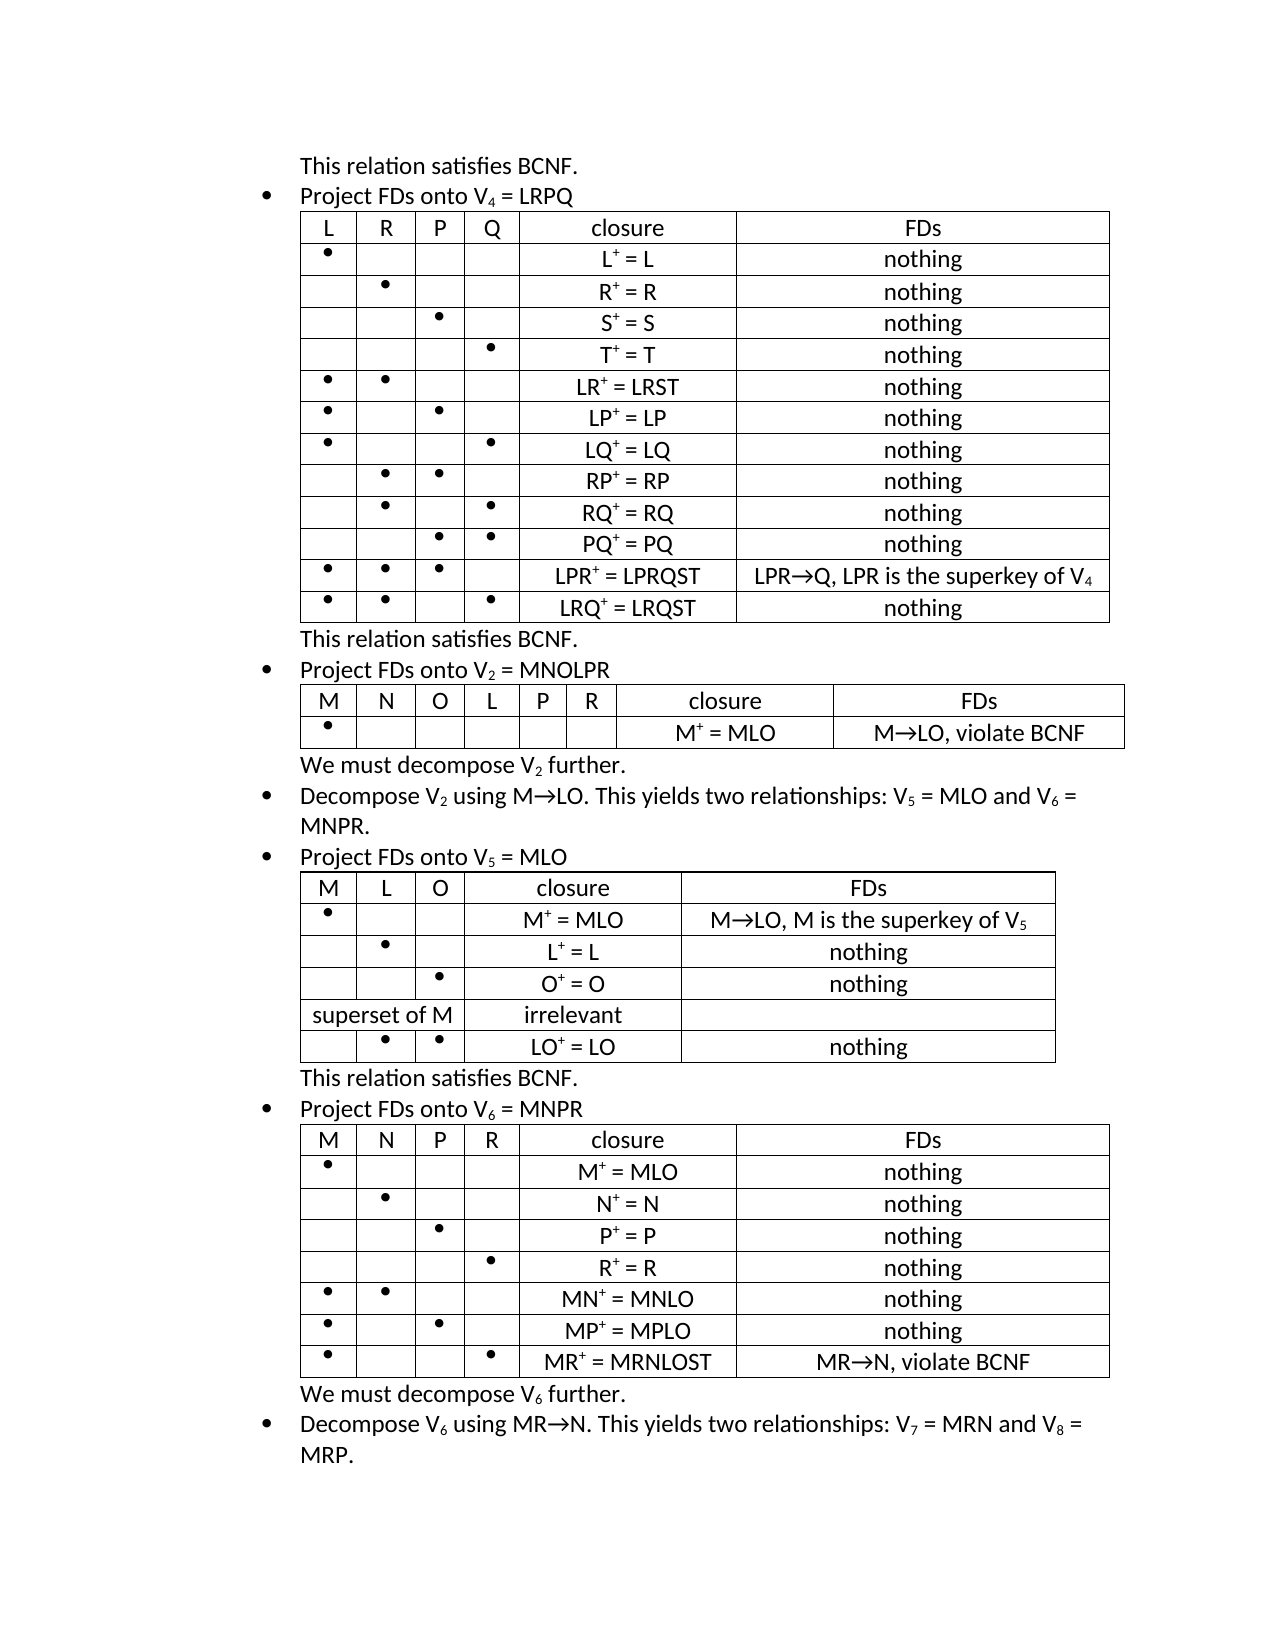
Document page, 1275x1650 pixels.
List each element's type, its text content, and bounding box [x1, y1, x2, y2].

table_cell nothing [737, 592, 1109, 622]
table_cell [416, 1283, 464, 1314]
table_header FDs [737, 212, 1109, 243]
table_cell nothing [737, 434, 1109, 464]
table_cell [301, 936, 356, 967]
table_cell [301, 968, 356, 998]
table_cell M+ = MLO [465, 904, 681, 935]
table_header L [301, 212, 356, 243]
table_cell MP+ = MPLO [520, 1315, 736, 1345]
table_cell [357, 276, 415, 307]
table_header L [465, 685, 519, 716]
table_cell [301, 1189, 356, 1219]
table_cell [301, 1252, 356, 1282]
table_cell [416, 244, 464, 275]
table_cell nothing [682, 936, 1055, 967]
table_header P [416, 212, 464, 243]
table_cell [416, 465, 464, 496]
table_cell [416, 1189, 464, 1219]
table_cell [465, 1156, 519, 1188]
table_cell R+ = R [520, 276, 736, 307]
table_cell nothing [737, 276, 1109, 307]
table_cell [416, 276, 464, 307]
list This relation satisfies BCNF. [300, 150, 1125, 181]
table_cell [357, 339, 415, 370]
table_cell nothing [737, 1220, 1109, 1251]
table_cell [301, 1346, 356, 1377]
table_cell [416, 497, 464, 527]
table_cell [357, 529, 415, 559]
table_cell M+ = MLO [617, 717, 833, 748]
table_cell superset of M [301, 1000, 464, 1030]
table_cell [520, 717, 566, 748]
table_cell [301, 529, 356, 559]
table_cell P+ = P [520, 1220, 736, 1251]
table_cell [416, 968, 464, 998]
table_cell [301, 1031, 356, 1062]
table_cell [357, 1315, 415, 1345]
table_header closure [520, 212, 736, 243]
table_cell [682, 1000, 1055, 1030]
table_cell [357, 592, 415, 622]
table_cell [301, 717, 356, 748]
table_header P [520, 685, 566, 716]
table_cell O+ = O [465, 968, 681, 998]
table_cell [416, 1346, 464, 1377]
table_cell [416, 434, 464, 464]
table_cell nothing [737, 244, 1109, 275]
table_header closure [617, 685, 833, 716]
table_cell [465, 1220, 519, 1251]
table_cell [357, 1346, 415, 1377]
table_cell [357, 308, 415, 338]
table_cell [465, 1346, 519, 1377]
table_cell irrelevant [465, 1000, 681, 1030]
table_header N [357, 1125, 415, 1155]
table_cell [465, 276, 519, 307]
table_cell [357, 968, 415, 998]
table_cell nothing [737, 497, 1109, 527]
table_cell PQ+ = PQ [520, 529, 736, 559]
table_cell nothing [737, 339, 1109, 370]
table_cell [465, 465, 519, 496]
table_cell [567, 717, 616, 748]
table_header L [357, 873, 415, 903]
table_cell [357, 936, 415, 967]
table_cell nothing [737, 402, 1109, 433]
table_header closure [465, 873, 681, 903]
table_cell LP+ = LP [520, 402, 736, 433]
list Project FDs onto V5 = MLO [262, 841, 1125, 871]
list This relation satisfies BCNF. [300, 1063, 1125, 1093]
table_cell [301, 244, 356, 275]
table_cell [465, 529, 519, 559]
table_cell nothing [737, 371, 1109, 401]
table_cell [301, 1283, 356, 1314]
table_cell [416, 560, 464, 591]
table_cell [416, 1220, 464, 1251]
table_cell [465, 434, 519, 464]
table_cell nothing [737, 1252, 1109, 1282]
table_cell L+ = L [520, 244, 736, 275]
table_cell RP+ = RP [520, 465, 736, 496]
table_cell [416, 1315, 464, 1345]
table_cell [301, 402, 356, 433]
table_cell [416, 1031, 464, 1062]
table_cell [465, 497, 519, 527]
table_cell [357, 434, 415, 464]
table_header R [567, 685, 616, 716]
table_cell [465, 244, 519, 275]
list We must decompose V2 further. [300, 749, 1125, 780]
table_cell [416, 1252, 464, 1282]
table_cell N+ = N [520, 1189, 736, 1219]
table_cell L+ = L [465, 936, 681, 967]
table_cell [301, 276, 356, 307]
table_cell nothing [737, 1283, 1109, 1314]
table_header P [416, 1125, 464, 1155]
table_cell nothing [682, 968, 1055, 998]
table_cell [416, 339, 464, 370]
table_cell nothing [737, 465, 1109, 496]
table_cell nothing [737, 1189, 1109, 1219]
table_cell [301, 904, 356, 935]
table_header R [357, 212, 415, 243]
table_cell nothing [682, 1031, 1055, 1062]
table_cell [357, 371, 415, 401]
table_cell LO+ = LO [465, 1031, 681, 1062]
table_cell [416, 904, 464, 935]
table_cell [357, 904, 415, 935]
table_cell LQ+ = LQ [520, 434, 736, 464]
table_cell RQ+ = RQ [520, 497, 736, 527]
table_cell [301, 497, 356, 527]
table_cell MN+ = MNLO [520, 1283, 736, 1314]
table_cell [465, 371, 519, 401]
list This relation satisfies BCNF. [300, 623, 1125, 654]
table_cell MR+ = MRNLOST [520, 1346, 736, 1377]
table_cell LPR+ = LPRQST [520, 560, 736, 591]
table_cell [416, 717, 464, 748]
table_cell [416, 592, 464, 622]
table_cell [301, 434, 356, 464]
table_cell [416, 1156, 464, 1188]
table_header N [357, 685, 415, 716]
table_cell nothing [737, 529, 1109, 559]
table_header M [301, 685, 356, 716]
table_header M [301, 1125, 356, 1155]
table_header FDs [682, 873, 1055, 903]
table_cell [465, 339, 519, 370]
table_cell R+ = R [520, 1252, 736, 1282]
table_header O [416, 873, 464, 903]
table_cell [357, 1189, 415, 1219]
table_cell [416, 308, 464, 338]
table_cell [301, 308, 356, 338]
table_cell [416, 529, 464, 559]
table_cell [357, 1156, 415, 1188]
table_cell nothing [737, 308, 1109, 338]
table_cell [301, 465, 356, 496]
table_cell [465, 1252, 519, 1282]
table_header closure [520, 1125, 736, 1155]
table_cell LPR→Q, LPR is the superkey of V4 [737, 560, 1109, 591]
table_cell [465, 402, 519, 433]
table_cell [357, 1252, 415, 1282]
table_cell [416, 402, 464, 433]
table_cell [465, 1283, 519, 1314]
table_cell LRQ+ = LRQST [520, 592, 736, 622]
table_cell T+ = T [520, 339, 736, 370]
table_cell nothing [737, 1156, 1109, 1188]
table_cell S+ = S [520, 308, 736, 338]
table_cell MR→N, violate BCNF [737, 1346, 1109, 1377]
table_cell [357, 497, 415, 527]
table_header O [416, 685, 464, 716]
table_cell nothing [737, 1315, 1109, 1345]
table_cell [465, 1189, 519, 1219]
table_cell [465, 592, 519, 622]
table_cell [301, 371, 356, 401]
list Decompose V6 using MR→N. This yields two relationships: V7 = MRN and V8 = MRP. [262, 1408, 1125, 1469]
table_cell [357, 560, 415, 591]
table_header Q [465, 212, 519, 243]
table_cell LR+ = LRST [520, 371, 736, 401]
table_cell M→LO, M is the superkey of V5 [682, 904, 1055, 935]
table_cell [301, 1315, 356, 1345]
table_cell [301, 339, 356, 370]
list Project FDs onto V4 = LRPQ [262, 181, 1125, 211]
table_cell [301, 592, 356, 622]
list We must decompose V6 further. [300, 1378, 1125, 1408]
table_cell [301, 560, 356, 591]
table_cell [465, 308, 519, 338]
table_cell [357, 402, 415, 433]
table_header FDs [834, 685, 1124, 716]
table_header FDs [737, 1125, 1109, 1155]
table_cell [357, 1220, 415, 1251]
table_cell [465, 1315, 519, 1345]
table_cell [465, 560, 519, 591]
list Decompose V2 using M→LO. This yields two relationships: V5 = MLO and V6 = MNPR. [262, 780, 1125, 841]
table_cell M+ = MLO [520, 1156, 736, 1188]
list Project FDs onto V2 = MNOLPR [262, 654, 1125, 684]
table_cell [301, 1220, 356, 1251]
table_cell M→LO, violate BCNF [834, 717, 1124, 748]
list Project FDs onto V6 = MNPR [262, 1093, 1125, 1124]
table_cell [465, 717, 519, 748]
table_cell [416, 371, 464, 401]
table_cell [357, 1031, 415, 1062]
table_cell [301, 1156, 356, 1188]
table_cell [357, 244, 415, 275]
table_header M [301, 873, 356, 903]
table_cell [416, 936, 464, 967]
table_cell [357, 1283, 415, 1314]
table_header R [465, 1125, 519, 1155]
table_cell [357, 717, 415, 748]
table_cell [357, 465, 415, 496]
